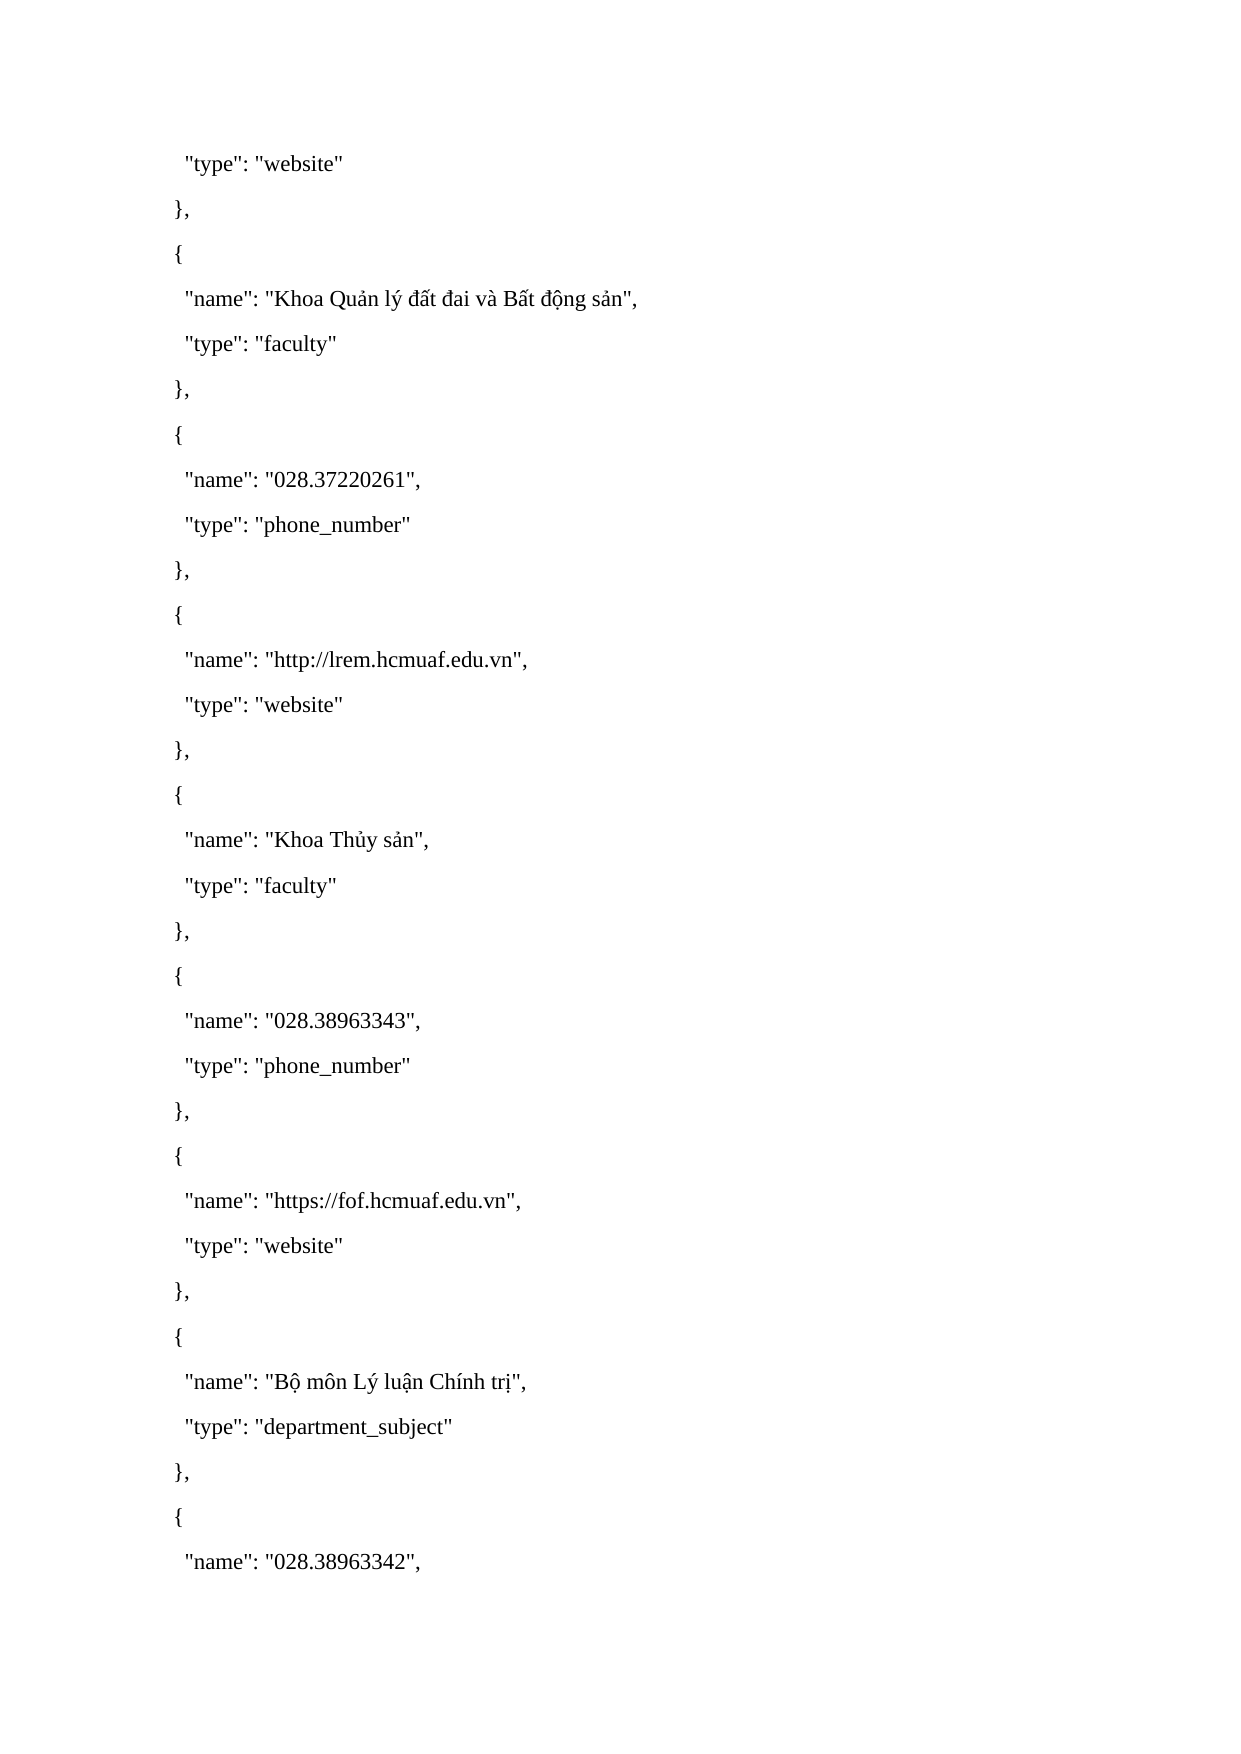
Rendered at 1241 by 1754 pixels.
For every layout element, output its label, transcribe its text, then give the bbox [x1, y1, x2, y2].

text "type": "faculty" [150, 330, 1090, 357]
text }, [150, 1458, 1090, 1484]
text }, [150, 1278, 1090, 1304]
text { [150, 962, 1090, 988]
text "name": "028.38963342", [150, 1548, 1090, 1574]
text }, [150, 917, 1090, 943]
text { [150, 240, 1090, 267]
text "name": "028.38963343", [150, 1007, 1090, 1033]
text { [150, 1142, 1090, 1169]
text "type": "phone_number" [150, 511, 1090, 537]
text "type": "website" [150, 150, 1090, 176]
text "name": "Bộ môn Lý luận Chính trị", [150, 1368, 1090, 1394]
text "type": "department_subject" [150, 1413, 1090, 1439]
text }, [150, 736, 1090, 763]
text "name": "http://lrem.hcmuaf.edu.vn", [150, 646, 1090, 672]
text "type": "phone_number" [150, 1052, 1090, 1078]
text }, [150, 1097, 1090, 1123]
text "name": "028.37220261", [150, 466, 1090, 492]
text "name": "https://fof.hcmuaf.edu.vn", [150, 1187, 1090, 1214]
text "name": "Khoa Quản lý đất đai và Bất động sản", [150, 285, 1090, 312]
text { [150, 421, 1090, 447]
text "name": "Khoa Thủy sản", [150, 827, 1090, 853]
text { [150, 1503, 1090, 1529]
text }, [150, 195, 1090, 221]
text "type": "website" [150, 691, 1090, 718]
text "type": "website" [150, 1232, 1090, 1259]
text }, [150, 556, 1090, 582]
text { [150, 601, 1090, 627]
text { [150, 1323, 1090, 1349]
text "type": "faculty" [150, 872, 1090, 898]
text }, [150, 376, 1090, 402]
text { [150, 781, 1090, 808]
